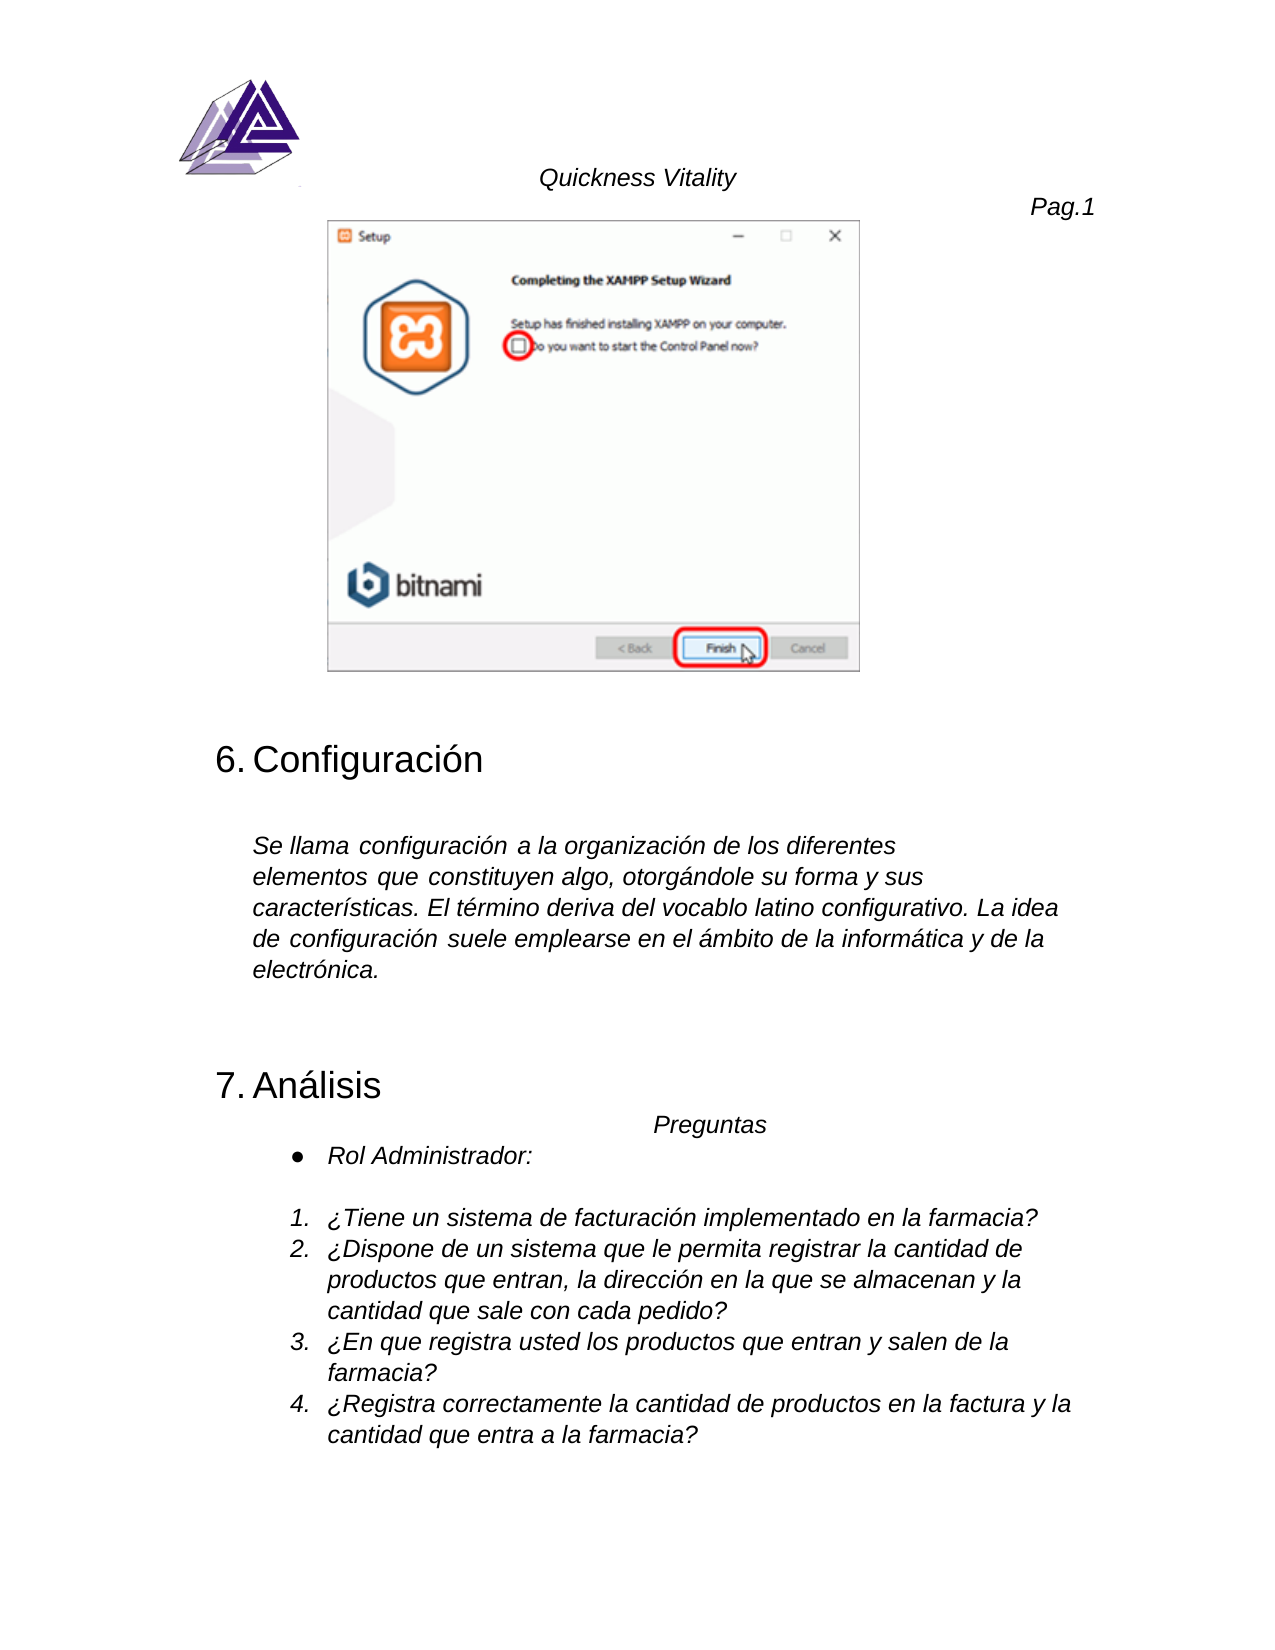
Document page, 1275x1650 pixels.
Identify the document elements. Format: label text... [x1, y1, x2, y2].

list ¿Tiene un sistema de facturación implementado en la farmacia? [290, 1203, 1098, 1232]
list ¿Registra correctamente la cantidad de productos en la factura y la cantidad que entra a la farmacia? [290, 1389, 1098, 1449]
picture [177, 73, 304, 187]
list ¿En que registra usted los productos que entran y salen de la farmacia? [290, 1327, 1098, 1387]
list ¿Dispone de un sistema que le permita registrar la cantidad de productos que entran, la dirección en la que se almacenan y la cantidad que sale con cada pedido? [290, 1234, 1098, 1325]
picture [327, 220, 860, 672]
list Rol Administrador: [290, 1141, 1098, 1170]
text Se llama configuración a la organización de los diferentes elementos que constituyen algo, otorgándole su forma y sus características. El término deriva del vocablo latino configurativo. La idea de configuración suele emplearse en el ámbito de la informática y de la electrónica. [252, 831, 1098, 983]
list Análisis [215, 1063, 1098, 1107]
text Preguntas [325, 1110, 1098, 1139]
list Configuración [215, 737, 1098, 781]
